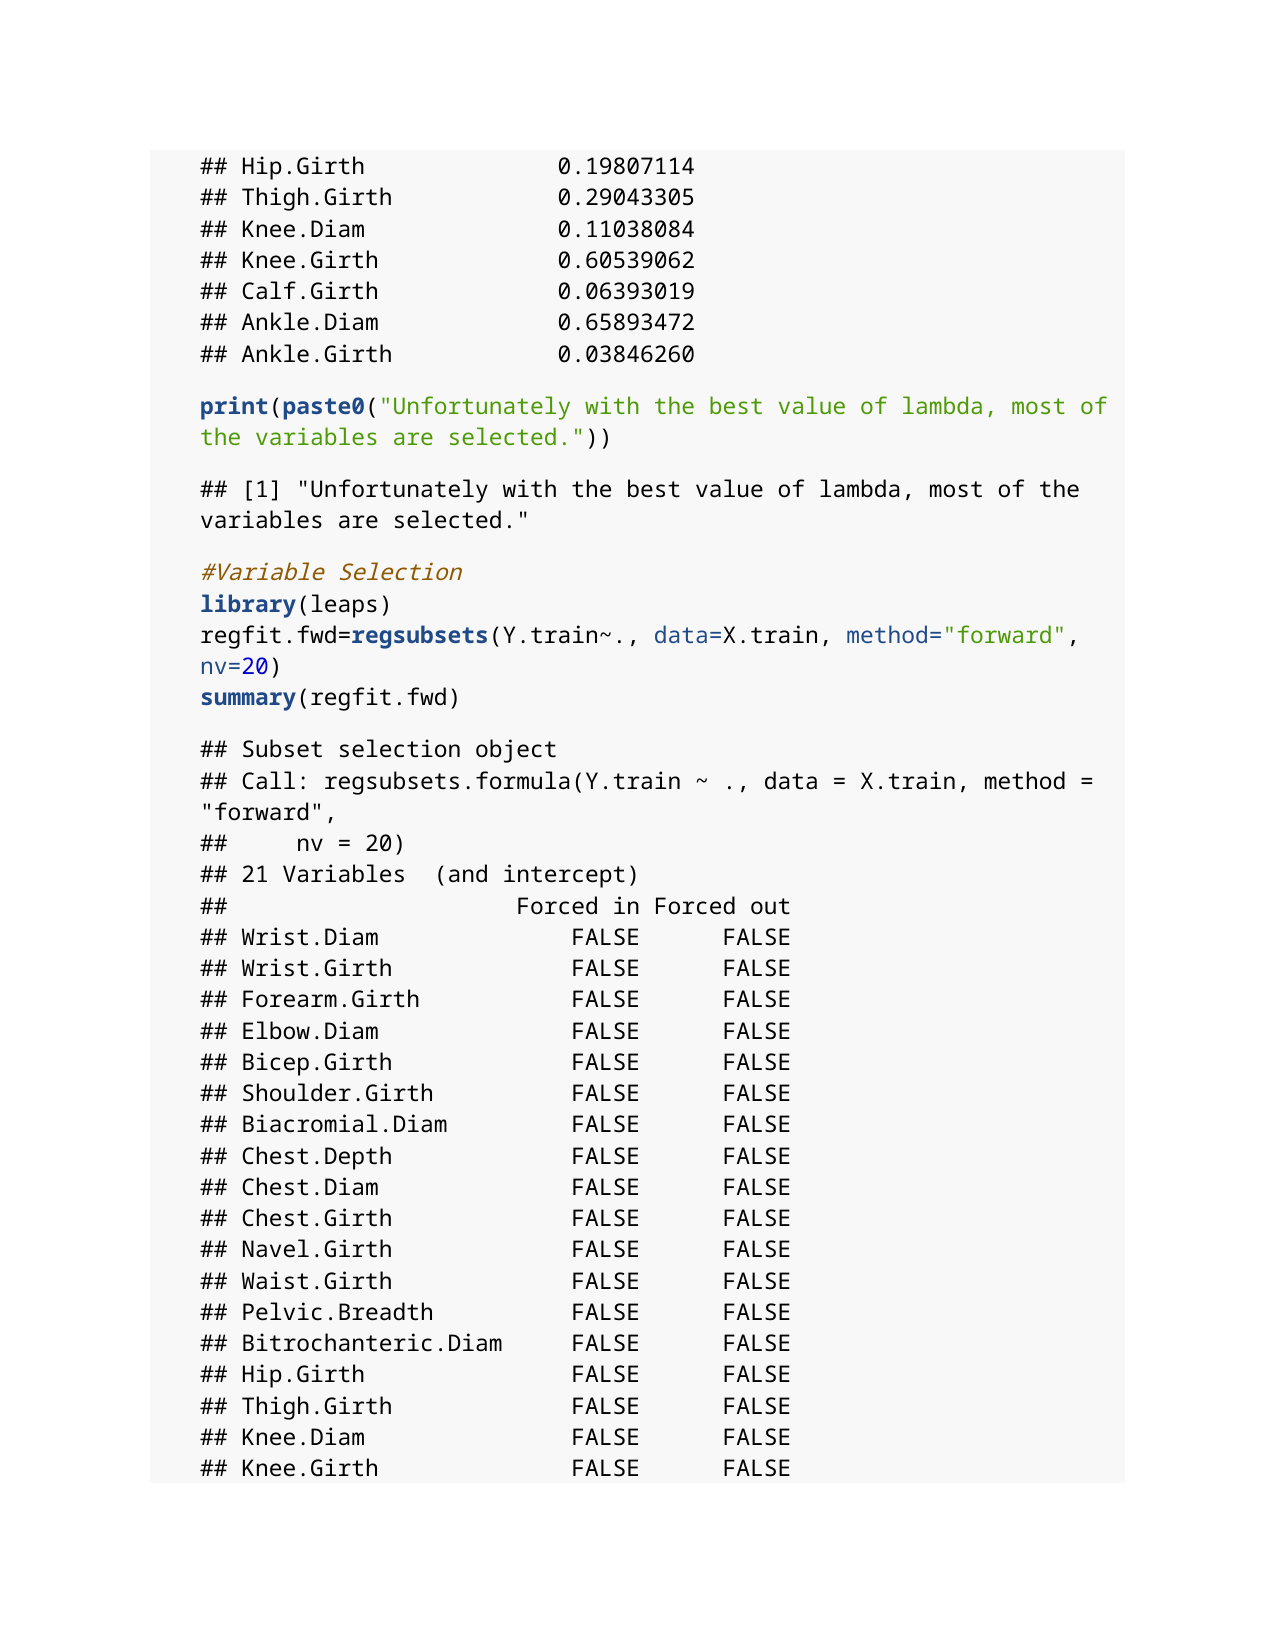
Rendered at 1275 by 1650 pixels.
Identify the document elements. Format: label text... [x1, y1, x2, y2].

list #Variable Selection library(leaps) regfit.fwd=regsubsets(Y.train~., data=X.train, method="forward", nv=20) summary(regfit.fwd) [150, 556, 1125, 712]
list ## [1] "Unfortunately with the best value of lambda, most of the variables are selected." [150, 473, 1125, 535]
list print(paste0("Unfortunately with the best value of lambda, most of the variables are selected.")) [150, 389, 1125, 452]
